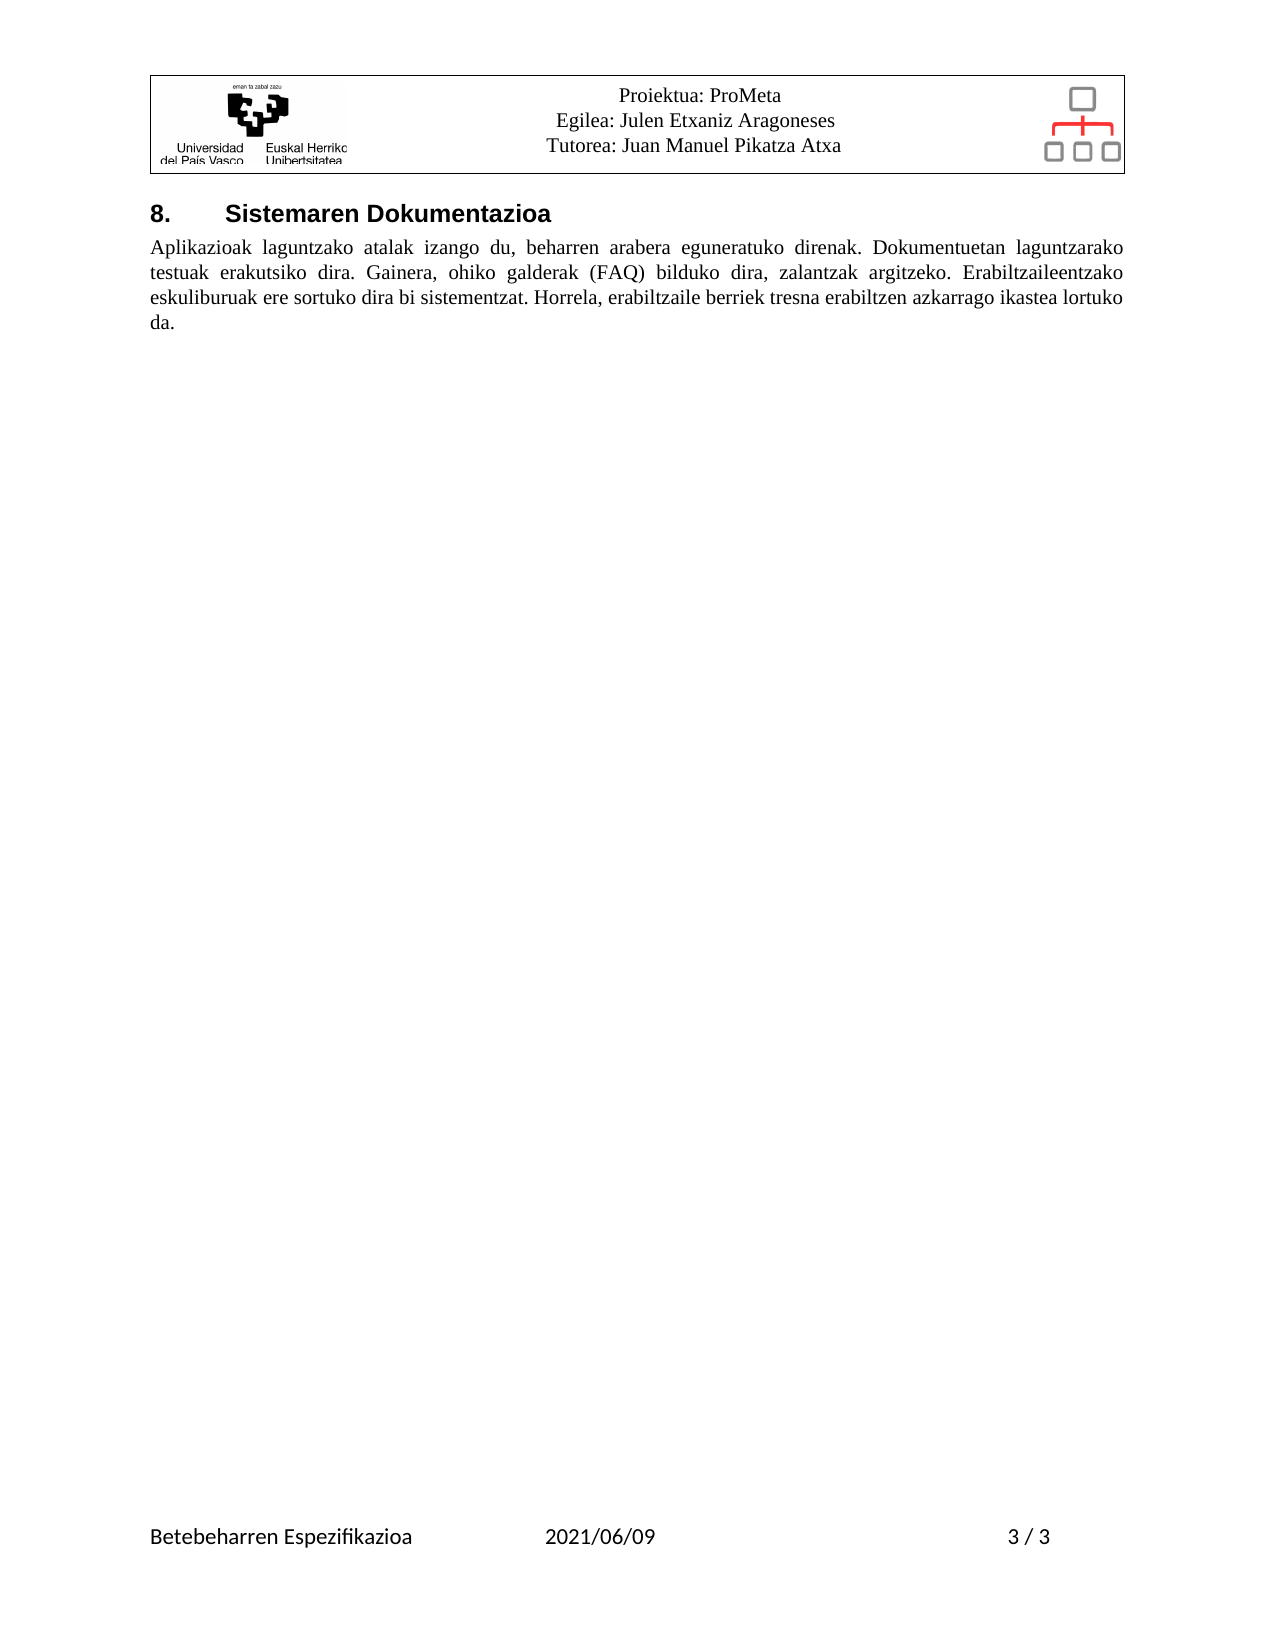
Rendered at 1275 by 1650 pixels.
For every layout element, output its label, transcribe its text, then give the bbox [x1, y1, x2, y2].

text Aplikazioak laguntzako atalak izango du, beharren arabera eguneratuko direnak. Dokumentuetan laguntzarako testuak erakutsiko dira. Gainera, ohiko galderak (FAQ) bilduko dira, zalantzak argitzeko. Erabiltzaileentzako eskuliburuak ere sortuko dira bi sistementzat. Horrela, erabiltzaile berriek tresna erabiltzen azkarrago ikastea lortuko da. [150, 234, 1125, 334]
picture [156, 82, 347, 164]
subtitle Sistemaren Dokumentazioa [150, 199, 1125, 227]
picture [1040, 82, 1122, 164]
